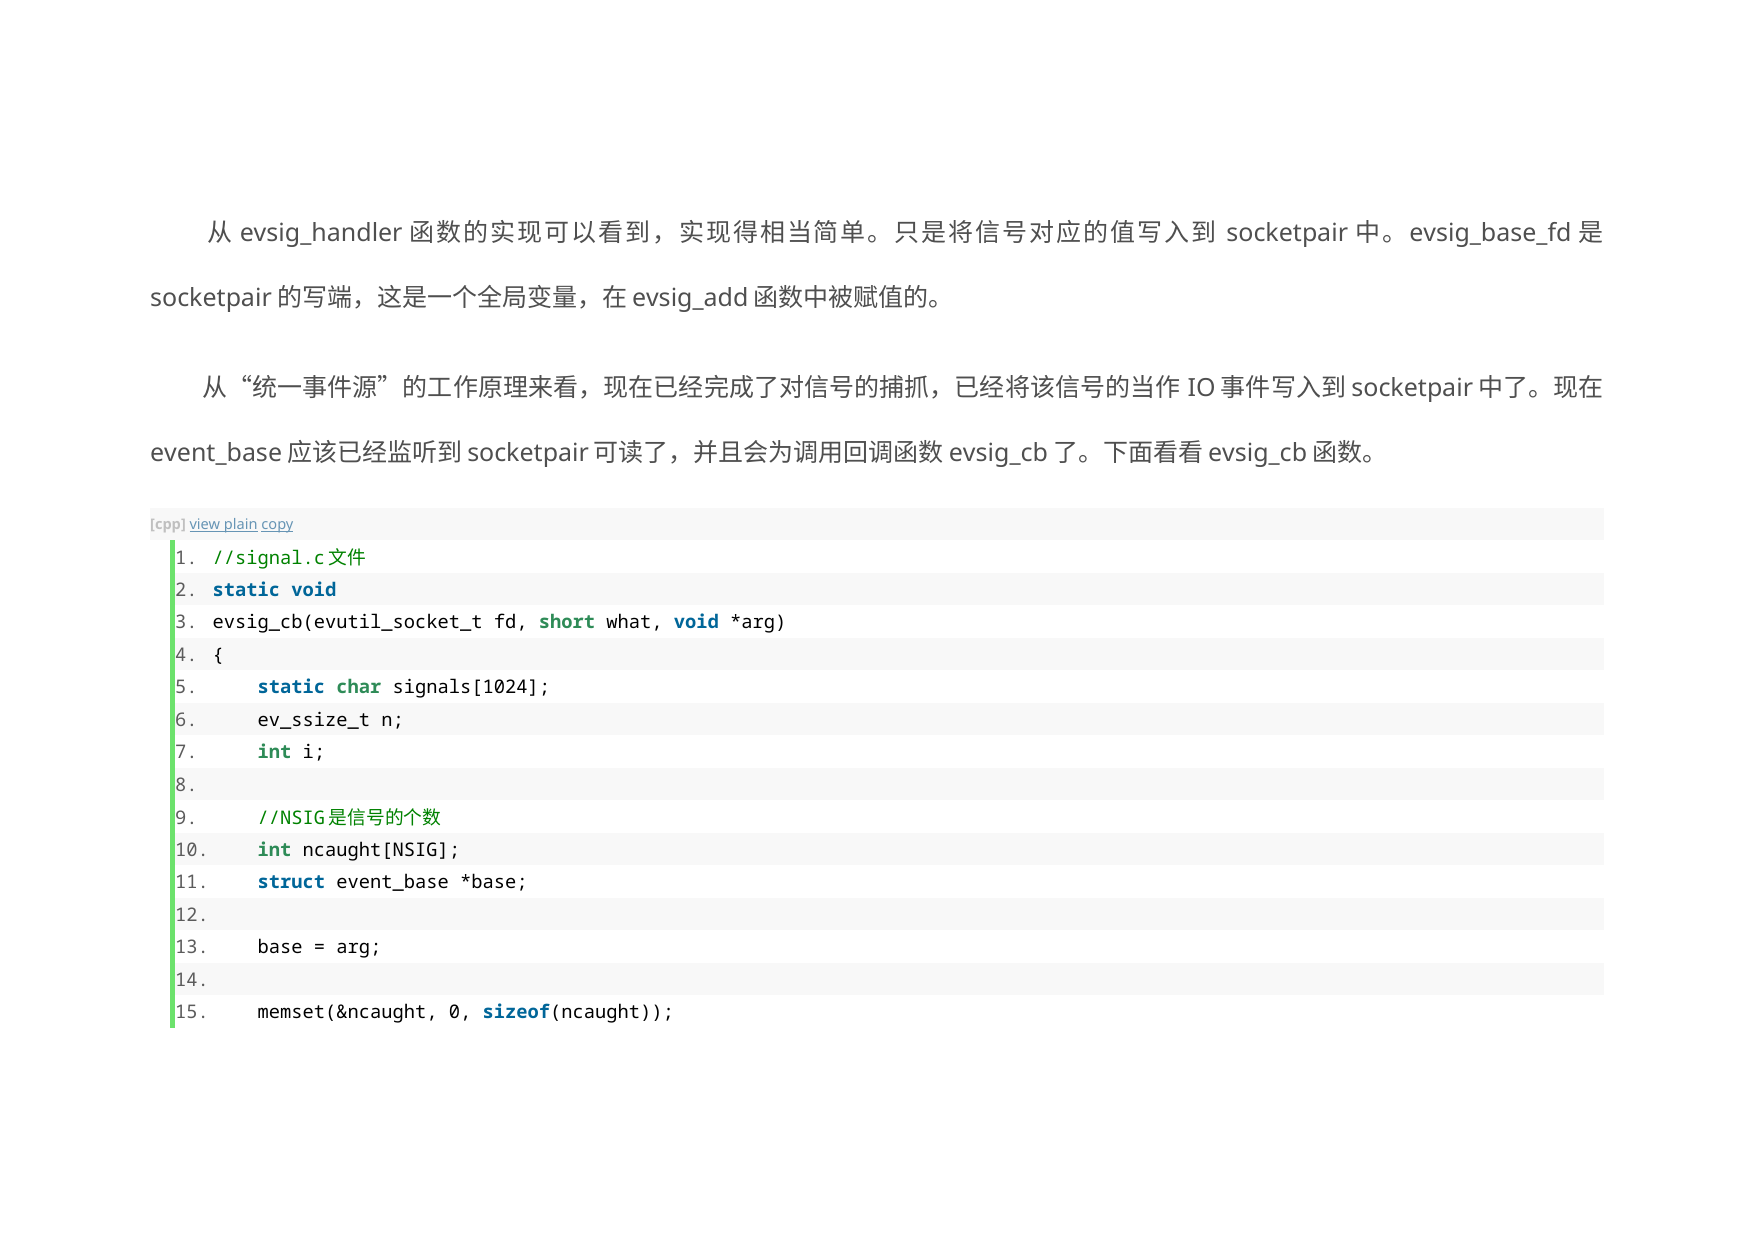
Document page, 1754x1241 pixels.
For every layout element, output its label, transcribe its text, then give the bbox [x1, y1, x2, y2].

list int ncaught[NSIG]; [175, 833, 1604, 865]
list evsig_cb(evutil_socket_t fd, short what, void *arg) [175, 605, 1604, 638]
list memset(&ncaught, 0, sizeof(ncaught)); [175, 995, 1604, 1028]
list ev_ssize_t n; [175, 703, 1604, 735]
text 从“统一事件源”的工作原理来看，现在已经完成了对信号的捕抓，已经将该信号的当作IO事件写入到socketpair中了。现在event_base应该已经监听到socketpair可读了，并且会为调用回调函数evsig_cb了。下面看看evsig_cb函数。 [150, 353, 1604, 483]
text [cpp] view plain copy [150, 508, 1604, 540]
list //signal.c文件 [175, 540, 1604, 573]
list static char signals[1024]; [175, 670, 1604, 703]
list base = arg; [175, 930, 1604, 963]
list int i; [175, 735, 1604, 768]
list static void [175, 573, 1604, 605]
text 从evsig_handler函数的实现可以看到，实现得相当简单。只是将信号对应的值写入到socketpair中。evsig_base_fd是socketpair的写端，这是一个全局变量，在evsig_add函数中被赋值的。 [150, 198, 1604, 328]
list struct event_base *base; [175, 865, 1604, 898]
list { [175, 638, 1604, 670]
list //NSIG是信号的个数 [175, 800, 1604, 833]
